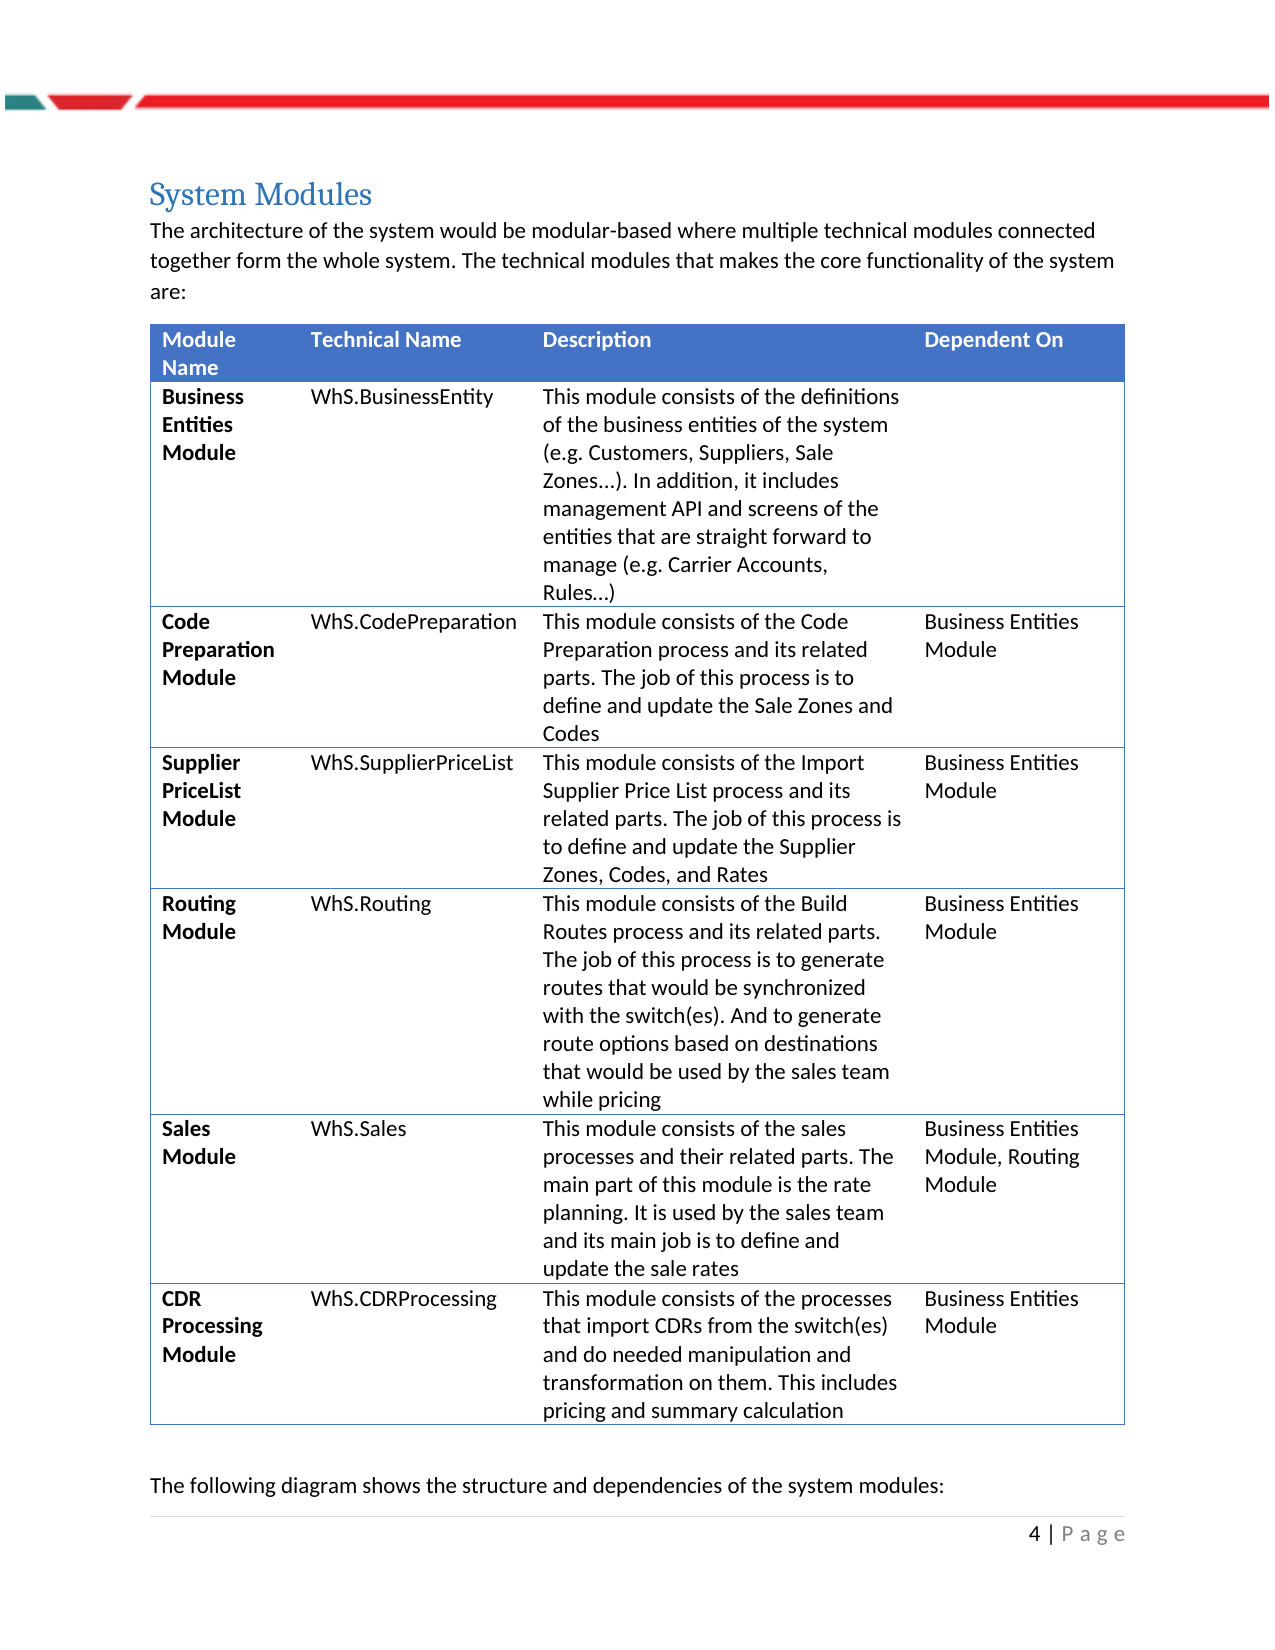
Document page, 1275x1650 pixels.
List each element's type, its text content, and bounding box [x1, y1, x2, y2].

table_cell [913, 382, 1124, 606]
table_cell WhS.BusinessEntity [299, 382, 531, 606]
table_cell WhS.SupplierPriceList [299, 748, 531, 888]
table_header Description [531, 325, 913, 381]
table_cell This module consists of the sales processes and their related parts. The main part of this module is the rate planning. It is used by the sales team and its main job is to define and update the sale rates [531, 1115, 913, 1283]
table_cell This module consists of the processes that import CDRs from the switch(es) and do needed manipulation and transformation on them. This includes pricing and summary calculation [531, 1284, 913, 1424]
table_cell CDR Processing Module [151, 1284, 299, 1424]
table_cell WhS.Routing [299, 889, 531, 1113]
table_cell Business Entities Module [913, 889, 1124, 1113]
table_header Technical Name [299, 325, 531, 381]
table_cell Sales Module [151, 1115, 299, 1283]
table_cell WhS.CodePreparation [299, 607, 531, 747]
table_cell WhS.Sales [299, 1115, 531, 1283]
table_cell This module consists of the Build Routes process and its related parts. The job of this process is to generate routes that would be synchronized with the switch(es). And to generate route options based on destinations that would be used by the sales team while pricing [531, 889, 913, 1113]
table_cell Supplier PriceList Module [151, 748, 299, 888]
table_cell This module consists of the definitions of the business entities of the system (e.g. Customers, Suppliers, Sale Zones...). In addition, it includes management API and screens of the entities that are straight forward to manage (e.g. Carrier Accounts, Rules…) [531, 382, 913, 606]
table_cell This module consists of the Code Preparation process and its related parts. The job of this process is to define and update the Sale Zones and Codes [531, 607, 913, 747]
table_cell Business Entities Module [151, 382, 299, 606]
table_header Dependent On [913, 325, 1124, 381]
picture [3, 35, 1269, 146]
table_cell Business Entities Module [913, 1284, 1124, 1424]
table_cell Business Entities Module [913, 748, 1124, 888]
table_cell Code Preparation Module [151, 607, 299, 747]
subtitle System Modules [150, 175, 1125, 213]
table_cell Routing Module [151, 889, 299, 1113]
table_cell Business Entities Module [913, 607, 1124, 747]
table_cell WhS.CDRProcessing [299, 1284, 531, 1424]
text The architecture of the system would be modular-based where multiple technical modules connected together form the whole system. The technical modules that makes the core functionality of the system are: [150, 216, 1125, 305]
table_cell Business Entities Module, Routing Module [913, 1115, 1124, 1283]
table_cell This module consists of the Import Supplier Price List process and its related parts. The job of this process is to define and update the Supplier Zones, Codes, and Rates [531, 748, 913, 888]
text The following diagram shows the structure and dependencies of the system modules: [150, 1472, 1125, 1500]
table_header Module Name [151, 325, 299, 381]
